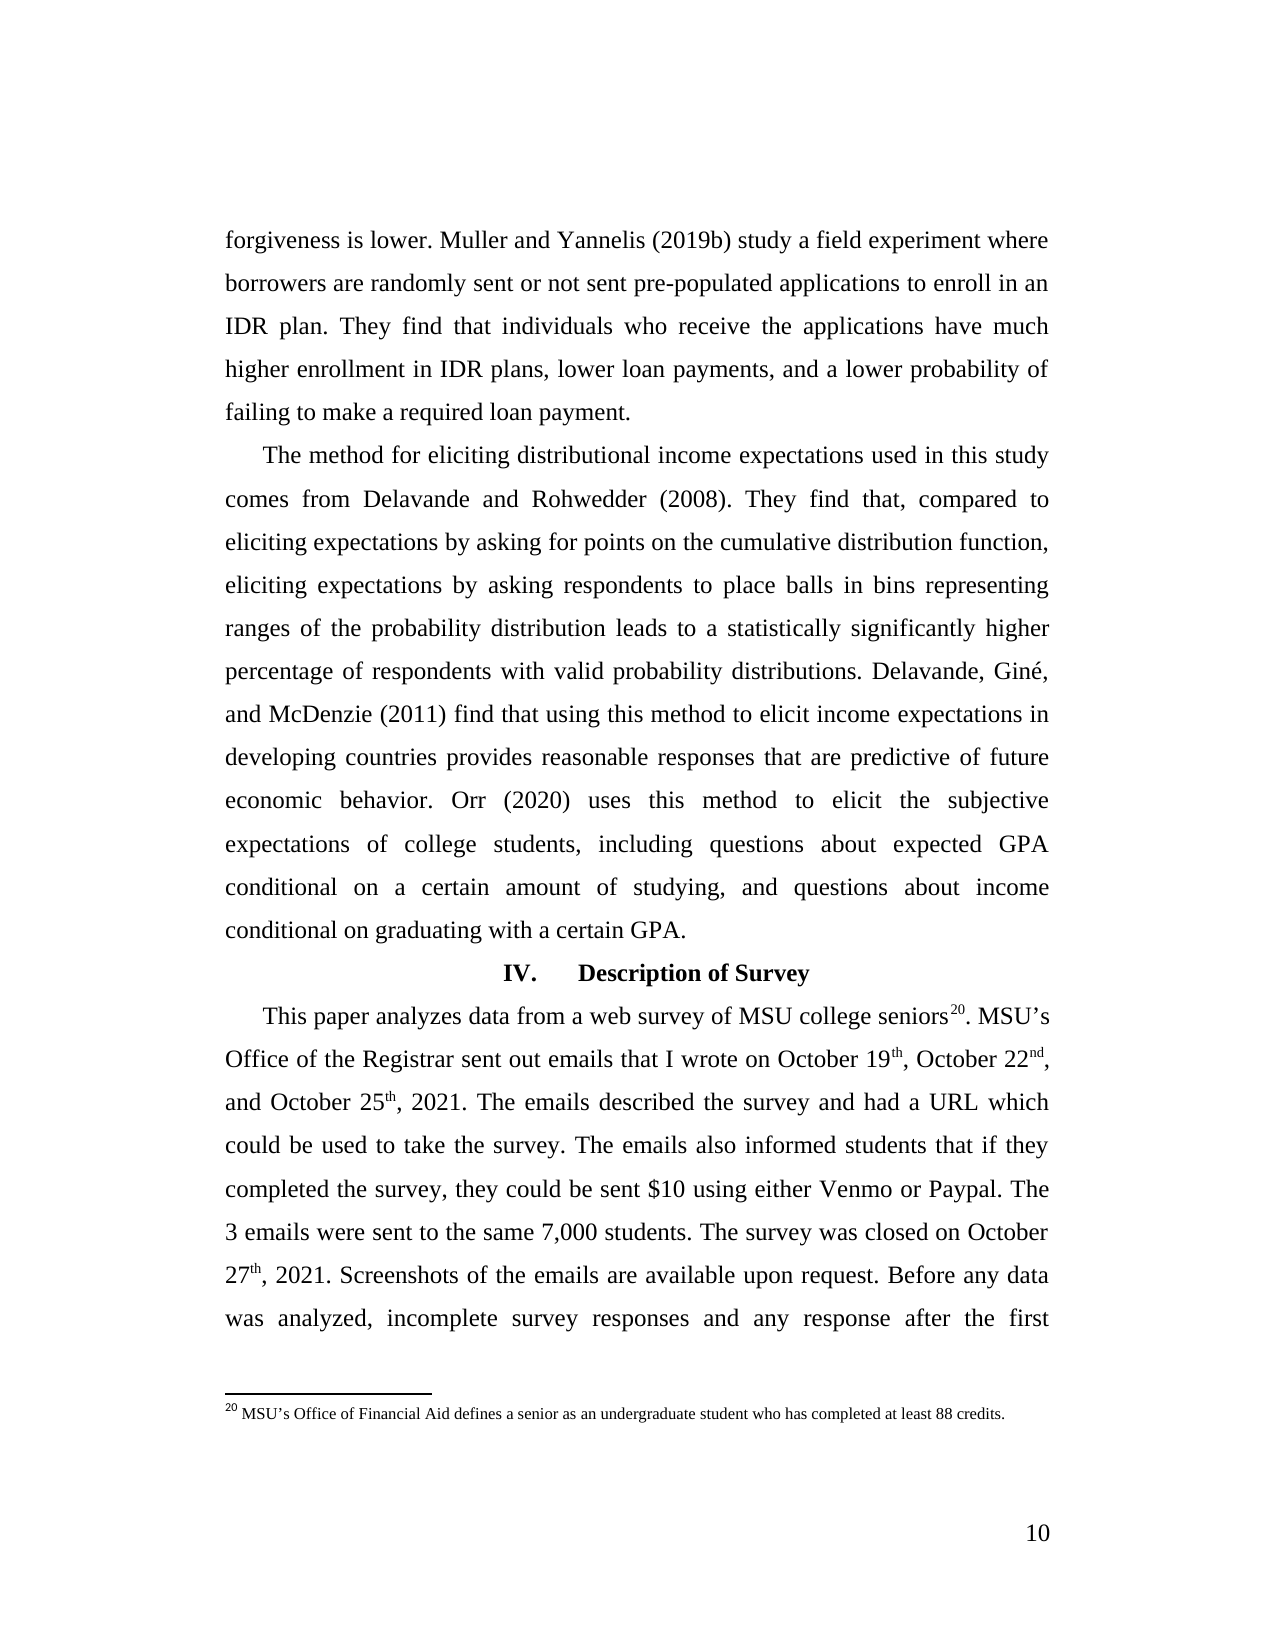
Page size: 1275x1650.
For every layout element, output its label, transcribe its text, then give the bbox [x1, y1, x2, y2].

list Description of Survey [262, 958, 1050, 987]
text The method for eliciting distributional income expectations used in this study comes from Delavande and Rohwedder (2008). They find that, compared to eliciting expectations by asking for points on the cumulative distribution function, eliciting expectations by asking respondents to place balls in bins representing ranges of the probability distribution leads to a statistically significantly higher percentage of respondents with valid probability distributions. Delavande, Giné, and McDenzie (2011) find that using this method to elicit income expectations in developing countries provides reasonable responses that are predictive of future economic behavior. Orr (2020) uses this method to elicit the subjective expectations of college students, including questions about expected GPA conditional on a certain amount of studying, and questions about income conditional on graduating with a certain GPA. [225, 441, 1050, 944]
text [225, 225, 1050, 426]
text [225, 1001, 1050, 1332]
